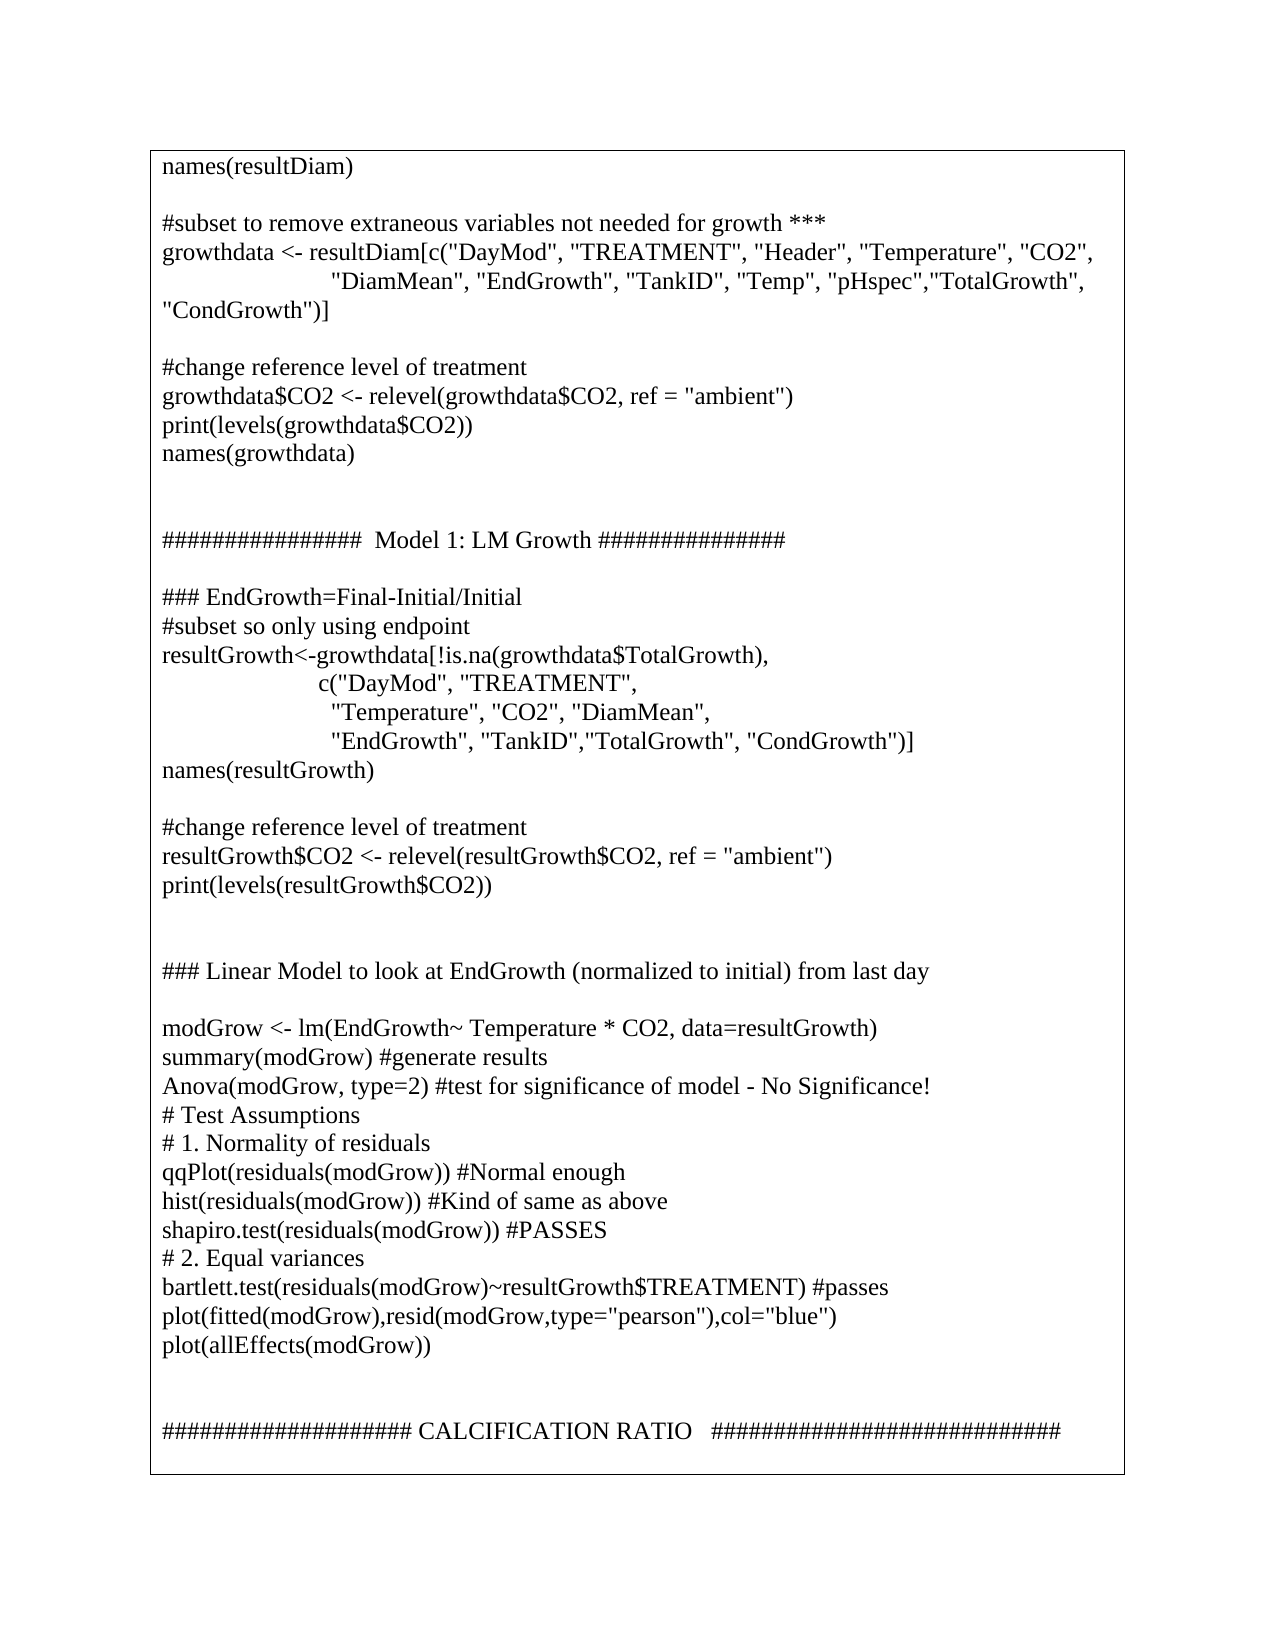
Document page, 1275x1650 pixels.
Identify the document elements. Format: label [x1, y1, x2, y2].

table_header [151, 151, 1124, 1473]
